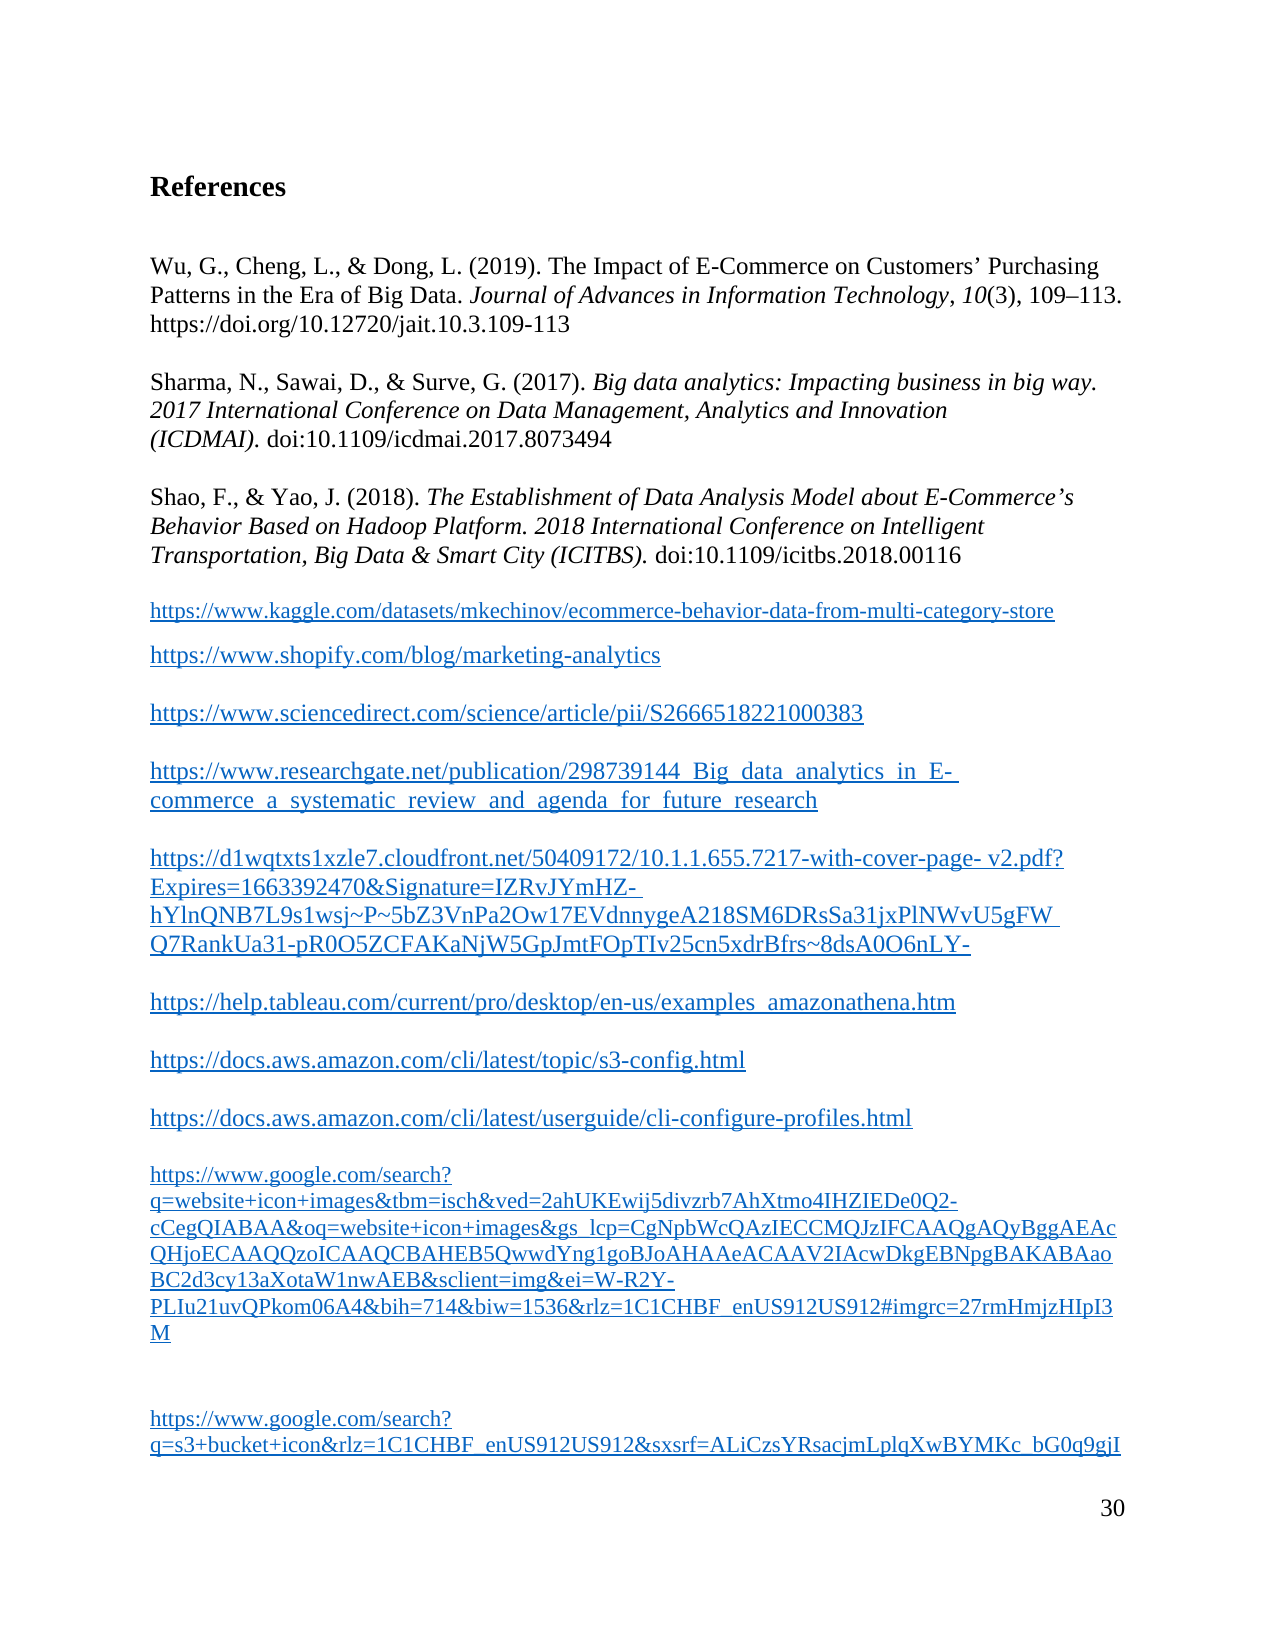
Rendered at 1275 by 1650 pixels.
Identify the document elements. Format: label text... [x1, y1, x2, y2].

text https://www.sciencedirect.com/science/article/pii/S2666518221000383 [150, 698, 1125, 727]
text https://www.shopify.com/blog/marketing-analytics [150, 641, 1125, 669]
text https://www.google.com/search?q=website+icon+images&tbm=isch&ved=2ahUKEwij5divzrb7AhXtmo4IHZIEDe0Q2-cCegQIABAA&oq=website+icon+images&gs_lcp=CgNpbWcQAzIECCMQJzIFCAAQgAQyBggAEAcQHjoECAAQQzoICAAQCBAHEB5QwwdYng1goBJoAHAAeACAAV2IAcwDkgEBNpgBAKABAaoBC2d3cy13aXotaW1nwAEB&sclient=img&ei=W-R2Y-PLIu21uvQPkom06A4&bih=714&biw=1536&rlz=1C1CHBF_enUS912US912#imgrc=27rmHmjzHIpI3M [150, 1161, 1125, 1346]
text https://d1wqtxts1xzle7.cloudfront.net/50409172/10.1.1.655.7217-with-cover-page- v2.pdf?Expires=1663392470&Signature=IZRvJYmHZ- hYlnQNB7L9s1wsj~P~5bZ3VnPa2Ow17EVdnnygeA218SM6DRsSa31jxPlNWvU5gFW Q7RankUa31-pR0O5ZCFAKaNjW5GpJmtFOpTIv25cn5xdrBfrs~8dsA0O6nLY- [150, 843, 1125, 958]
text https://docs.aws.amazon.com/cli/latest/topic/s3-config.html [150, 1045, 1125, 1074]
subtitle References [150, 150, 1125, 208]
text https://docs.aws.amazon.com/cli/latest/userguide/cli-configure-profiles.html [150, 1103, 1125, 1132]
text Wu, G., Cheng, L., & Dong, L. (2019). The Impact of E-Commerce on Customers’ Purchasing Patterns in the Era of Big Data. Journal of Advances in Information Technology, 10(3), 109–113. https://doi.org/10.12720/jait.10.3.109-113 [150, 251, 1125, 338]
text https://help.tableau.com/current/pro/desktop/en-us/examples_amazonathena.htm [150, 987, 1125, 1016]
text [150, 1405, 1125, 1458]
text https://www.researchgate.net/publication/298739144_Big_data_analytics_in_E- commerce_a_systematic_review_and_agenda_for_future_research [150, 756, 1125, 814]
text Sharma, N., Sawai, D., & Surve, G. (2017). Big data analytics: Impacting business in big way. 2017 International Conference on Data Management, Analytics and Innovation (ICDMAI). doi:10.1109/icdmai.2017.8073494 [612, 367, 1125, 453]
text https://www.kaggle.com/datasets/mkechinov/ecommerce-behavior-data-from-multi-category-store [150, 598, 1125, 624]
